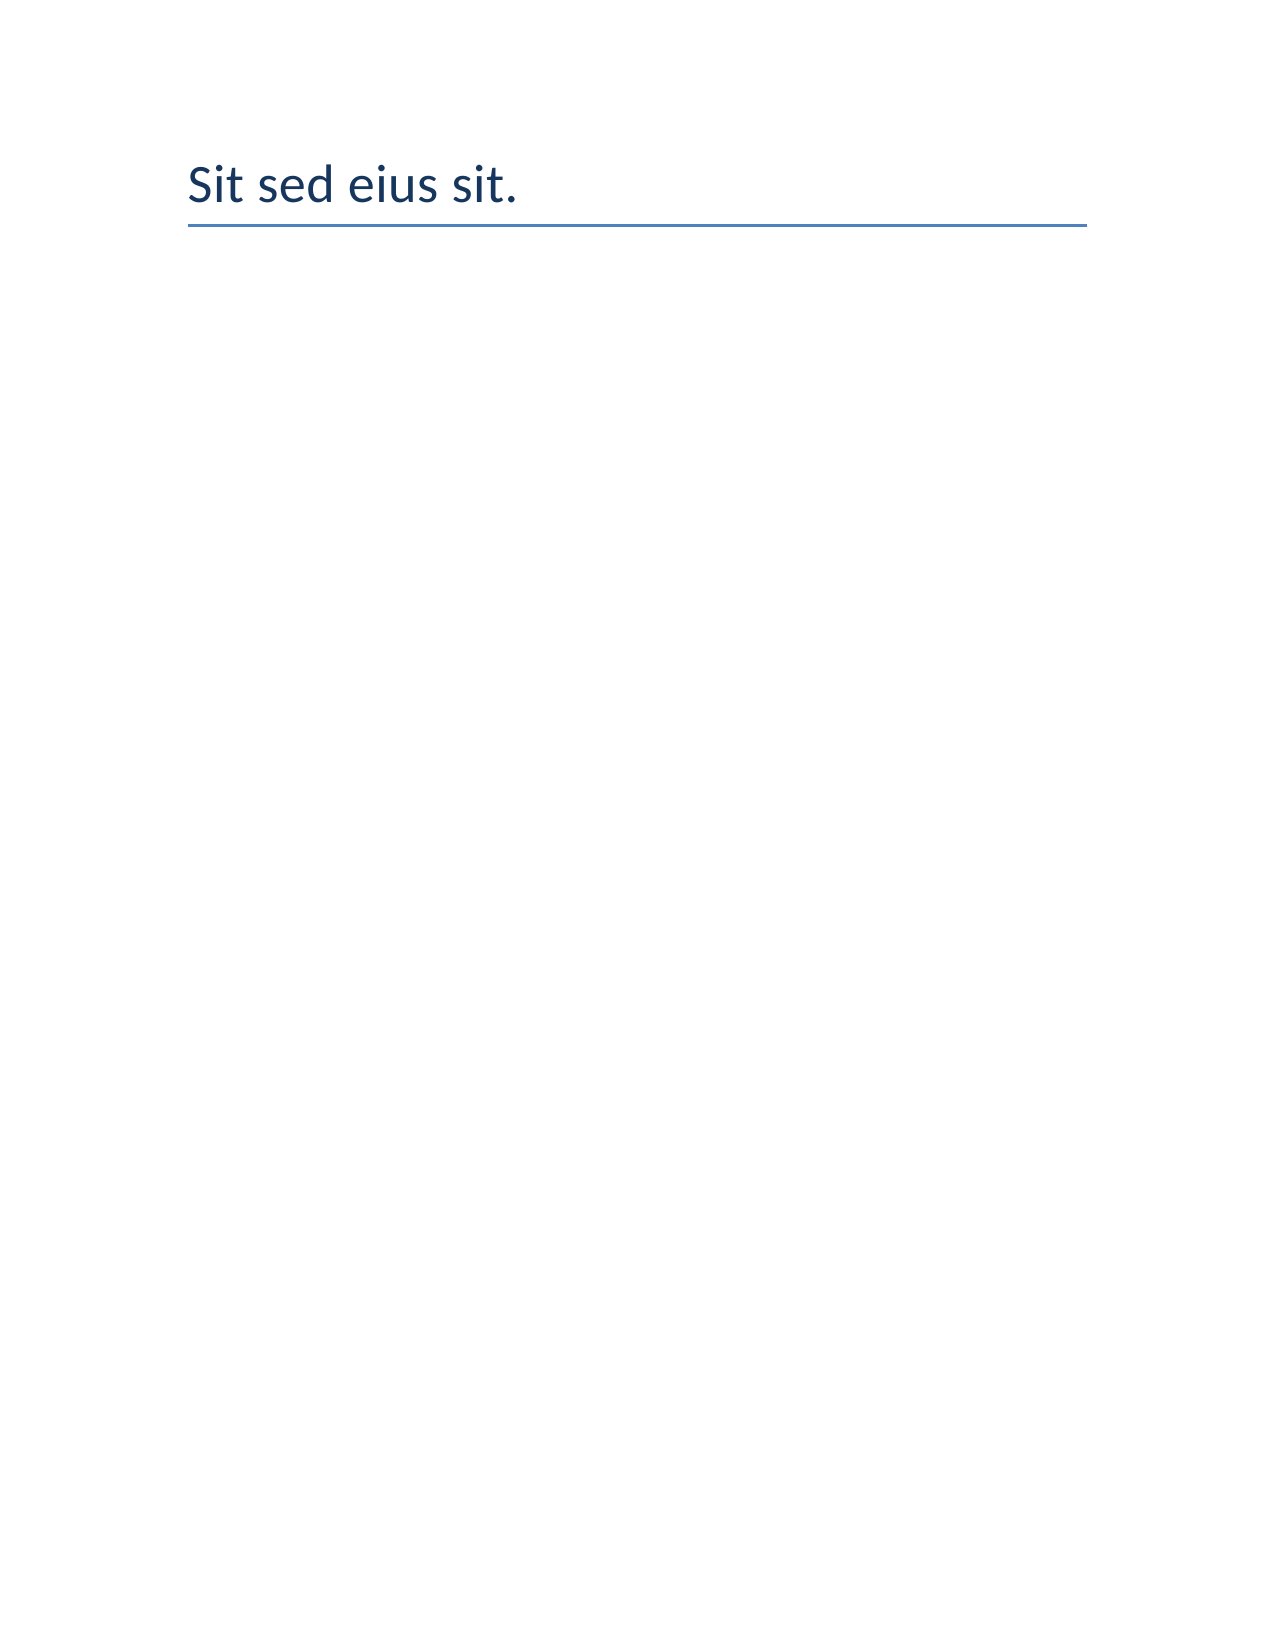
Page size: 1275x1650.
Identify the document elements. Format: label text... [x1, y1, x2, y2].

title Sit sed eius sit. [187, 150, 1087, 227]
